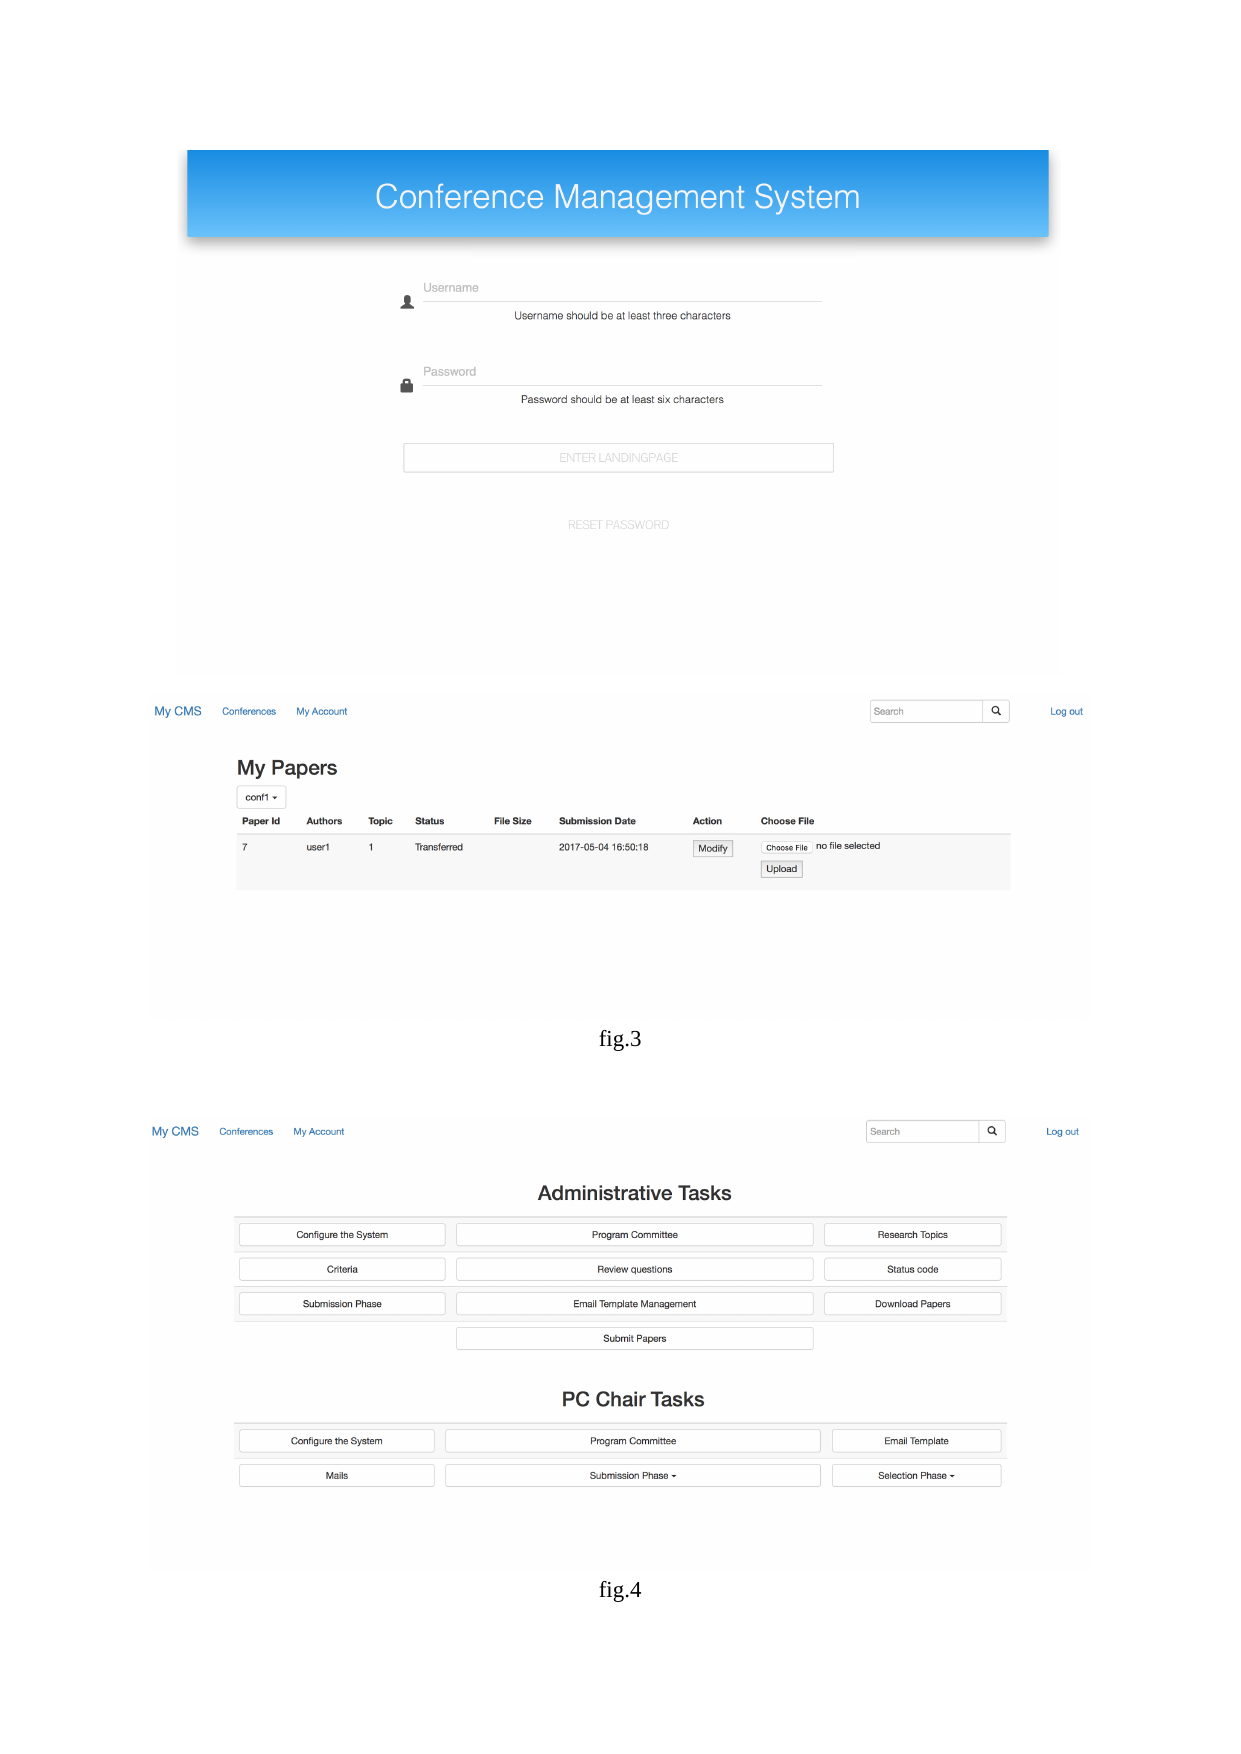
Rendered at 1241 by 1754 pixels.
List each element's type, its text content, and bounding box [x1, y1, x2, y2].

picture [177, 150, 1061, 676]
text fig.3 [150, 1025, 1090, 1052]
text fig.4 [150, 1576, 1090, 1602]
picture [150, 694, 1091, 1022]
picture [150, 1116, 1091, 1573]
